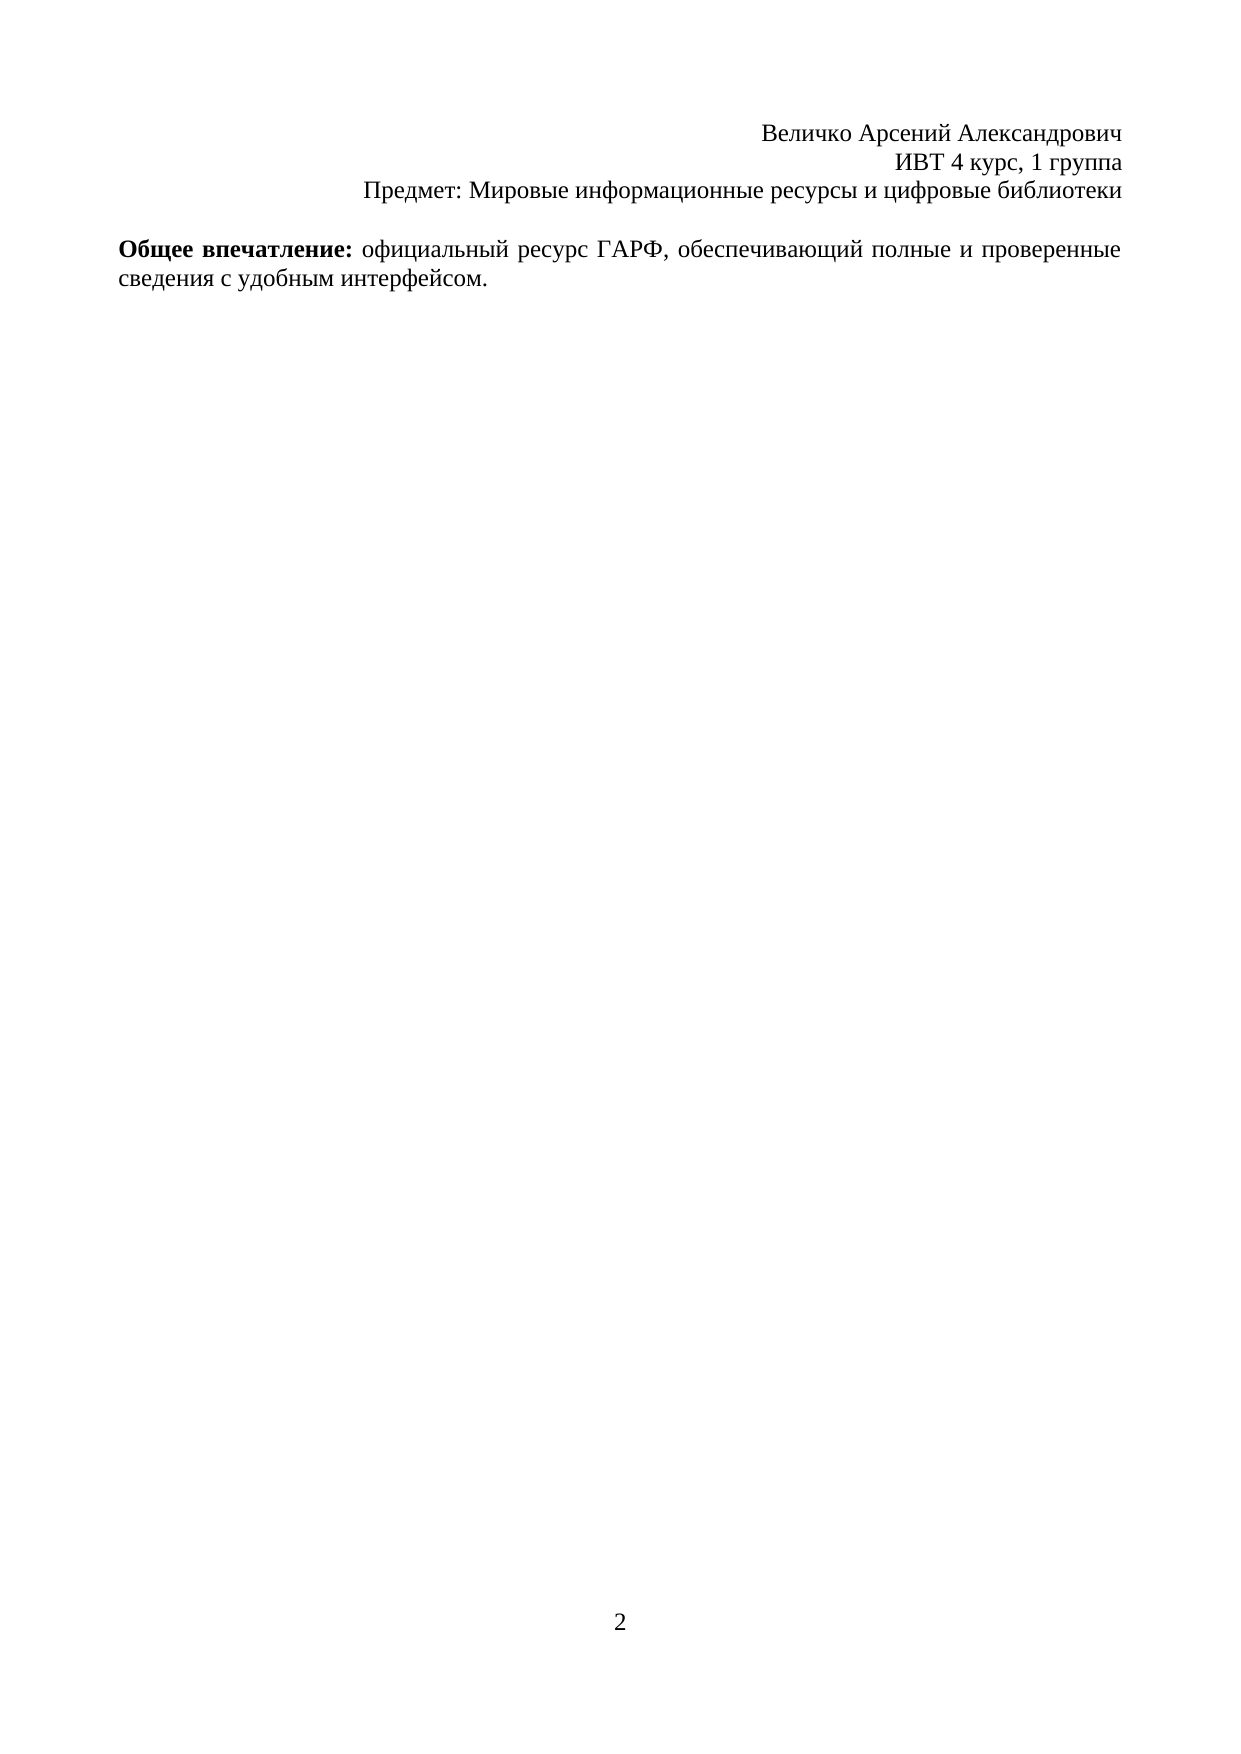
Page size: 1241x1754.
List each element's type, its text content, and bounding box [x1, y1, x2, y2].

text Общее впечатление: официальный ресурс ГАРФ, обеспечивающий полные и проверенные сведения с удобным интерфейсом. [118, 234, 1122, 291]
